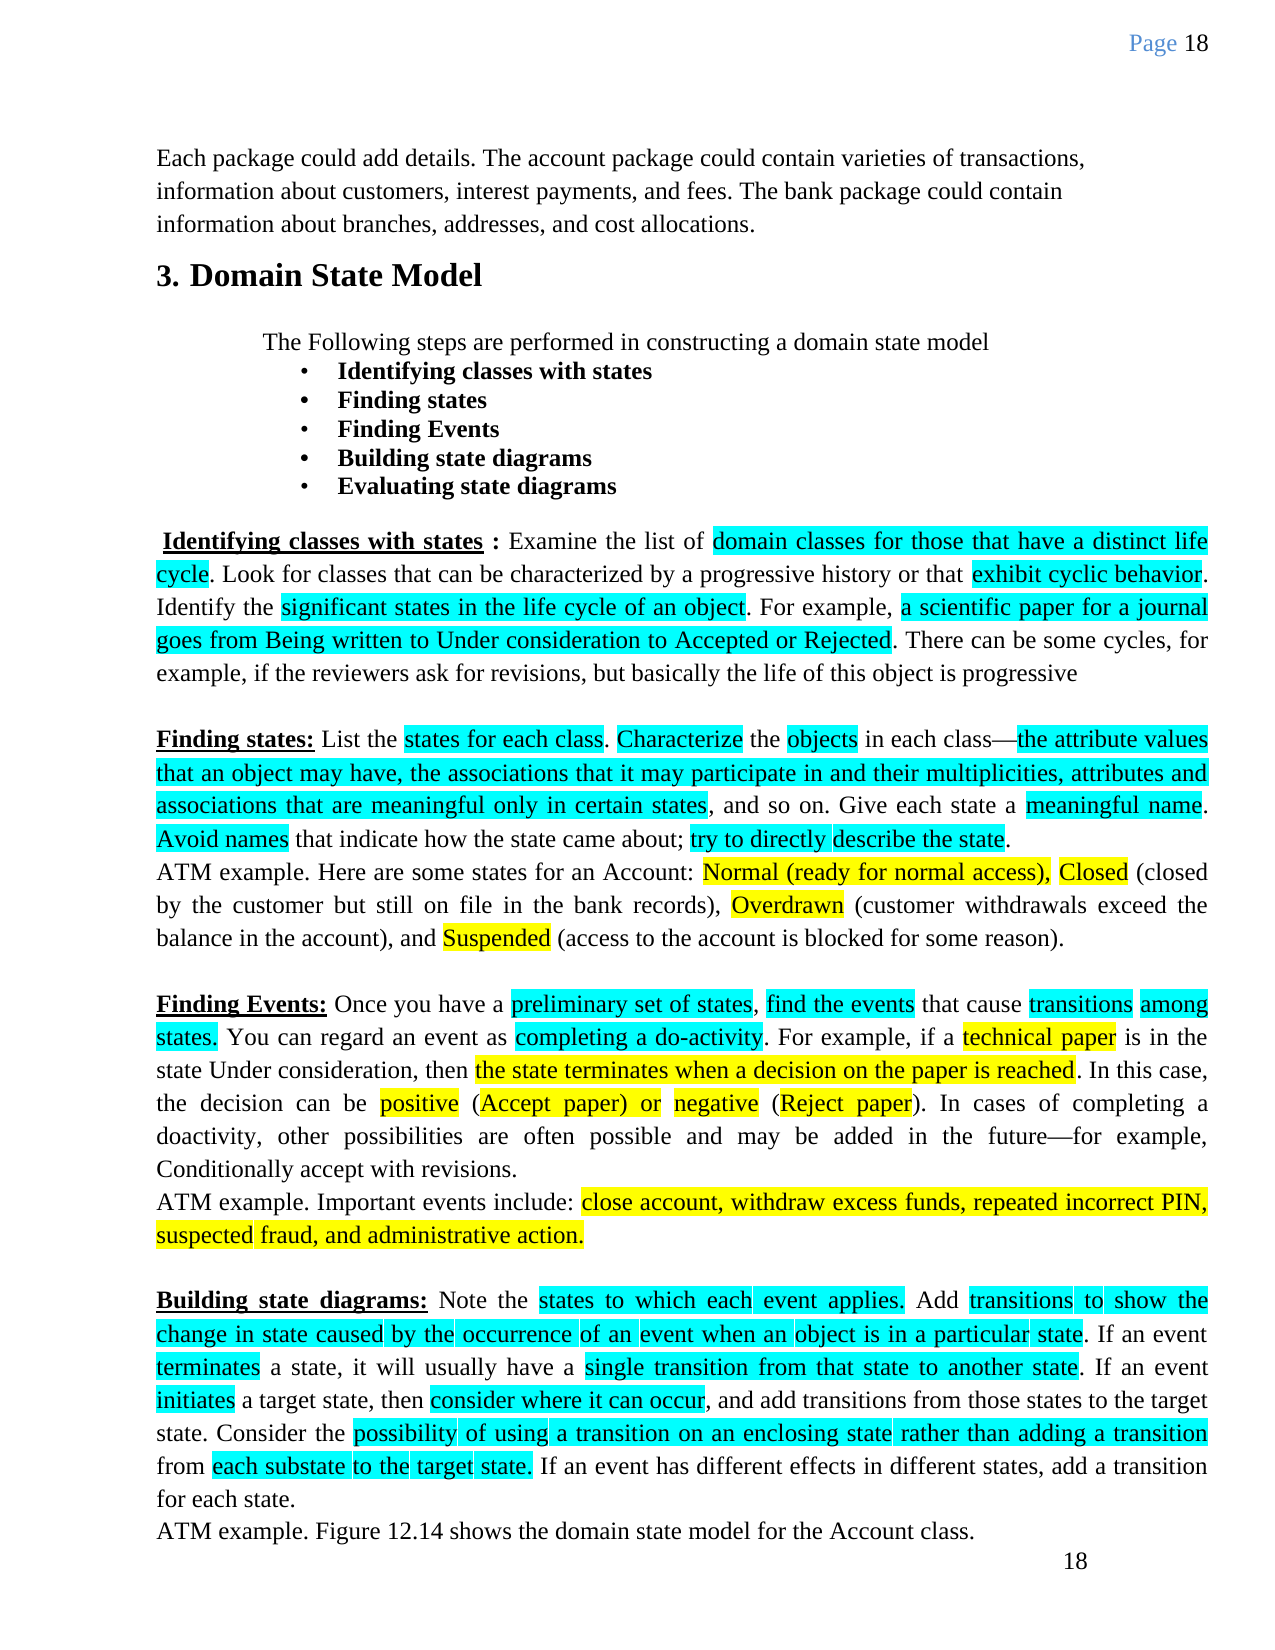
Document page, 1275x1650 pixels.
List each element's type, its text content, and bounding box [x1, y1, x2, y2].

text Identifying classes with states : Examine the list of domain classes for those that have a distinct life cycle. Look for classes that can be characterized by a progressive history or that exhibit cyclic behavior. Identify the significant states in the life cycle of an object. For example, a scientific paper for a journal goes from Being written to Under consideration to Accepted or Rejected. There can be some cycles, for example, if the reviewers ask for revisions, but basically the life of this object is progressive [156, 526, 1208, 687]
subtitle Identifying classes with states [300, 356, 1221, 385]
subtitle Domain State Model [156, 256, 1221, 294]
subtitle Evaluating state diagrams [300, 471, 1221, 500]
text Finding states: List the states for each class. Characterize the objects in each class—the attribute values that an object may have, the associations that it may participate in and their multiplicities, attributes and associations that are meaningful only in certain states, and so on. Give each state a meaningful name. Avoid names that indicate how the state came about; try to directly describe the state. [156, 724, 1209, 758]
text ATM example. Important events include: close account, withdraw excess funds, repeated incorrect PIN, suspected fraud, and administrative action. [156, 1187, 1208, 1249]
text The Following steps are performed in constructing a domain state model [262, 327, 1221, 356]
text Finding states: List the states for each class. Characterize the objects in each class—the attribute values that an object may have, the associations that it may participate in and their multiplicities, attributes and associations that are meaningful only in certain states, and so on. Give each state a meaningful name. Avoid names that indicate how the state came about; try to directly describe the state. [156, 786, 1209, 852]
text Building state diagrams: Note the states to which each event applies. Add transitions to show the change in state caused by the occurrence of an event when an object is in a particular state. If an event terminates a state, it will usually have a single transition from that state to another state. If an event initiates a target state, then consider where it can occur, and add transitions from those states to the target state. Consider the possibility of using a transition on an enclosing state rather than adding a transition from each substate to the target state. If an event has different effects in different states, add a transition for each state. [156, 1286, 1208, 1512]
text ATM example. Here are some states for an Account: Normal (ready for normal access), Closed (closed by the customer but still on file in the bank records), Overdrawn (customer withdrawals exceed the balance in the account), and Suspended (access to the account is blocked for some reason). [156, 857, 1208, 951]
subtitle Finding Events [300, 414, 1221, 443]
text Each package could add details. The account package could contain varieties of transactions, information about customers, interest payments, and fees. The bank package could contain information about branches, addresses, and cost allocations. [156, 143, 1086, 238]
list Finding states [300, 385, 1221, 414]
text Finding Events: Once you have a preliminary set of states, find the events that cause transitions among states. You can regard an event as completing a do-activity. For example, if a technical paper is in the state Under consideration, then the state terminates when a decision on the paper is reached. In this case, the decision can be positive (Accept paper) or negative (Reject paper). In cases of completing a doactivity, other possibilities are often possible and may be added in the future—for example, Conditionally accept with revisions. [156, 989, 1208, 1183]
text ATM example. Figure 12.14 shows the domain state model for the Account class. [156, 1517, 1221, 1545]
list Building state diagrams [300, 443, 1221, 471]
